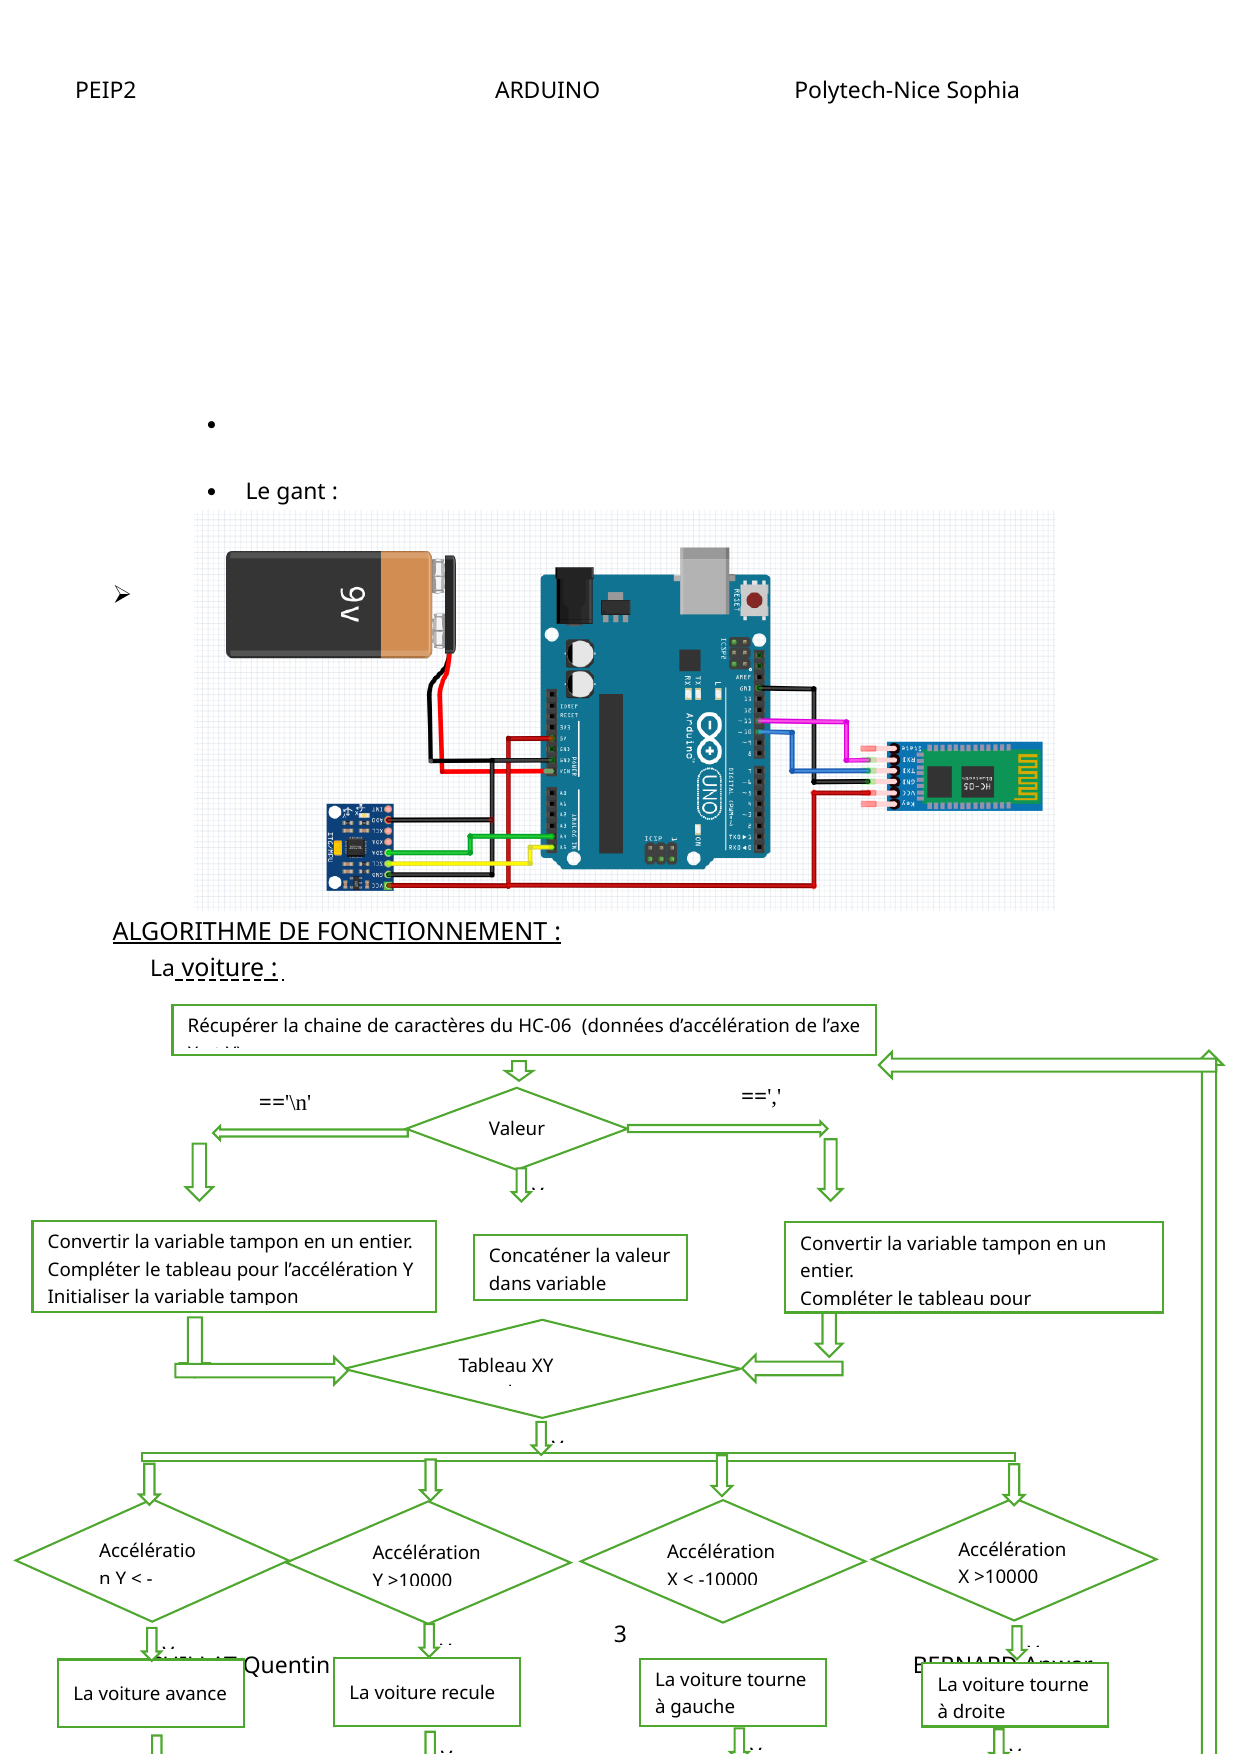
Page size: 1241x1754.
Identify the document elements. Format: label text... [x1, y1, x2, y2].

picture [193, 510, 1055, 911]
list Le gant : [208, 475, 1165, 506]
list La voiture : [150, 950, 1165, 984]
